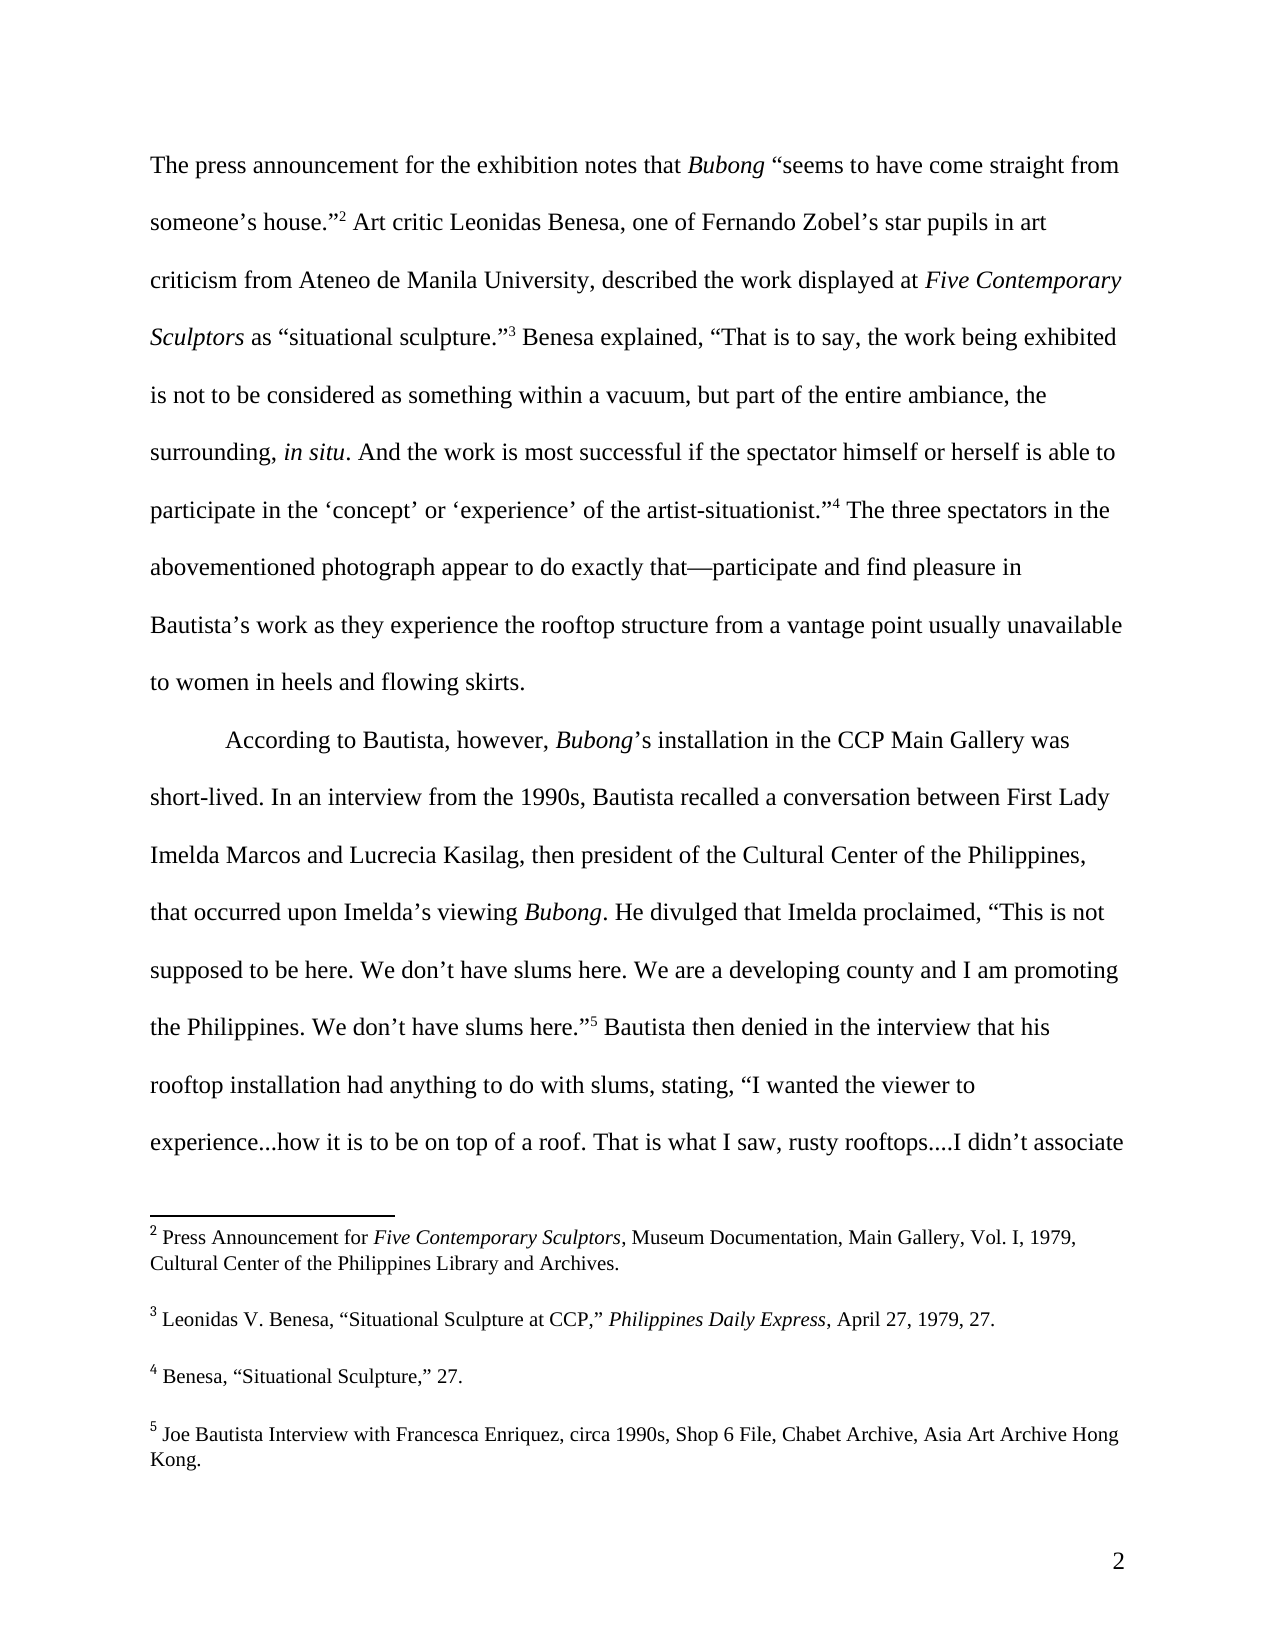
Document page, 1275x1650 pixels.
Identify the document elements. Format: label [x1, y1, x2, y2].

text [150, 725, 1125, 1156]
text [150, 150, 1125, 696]
